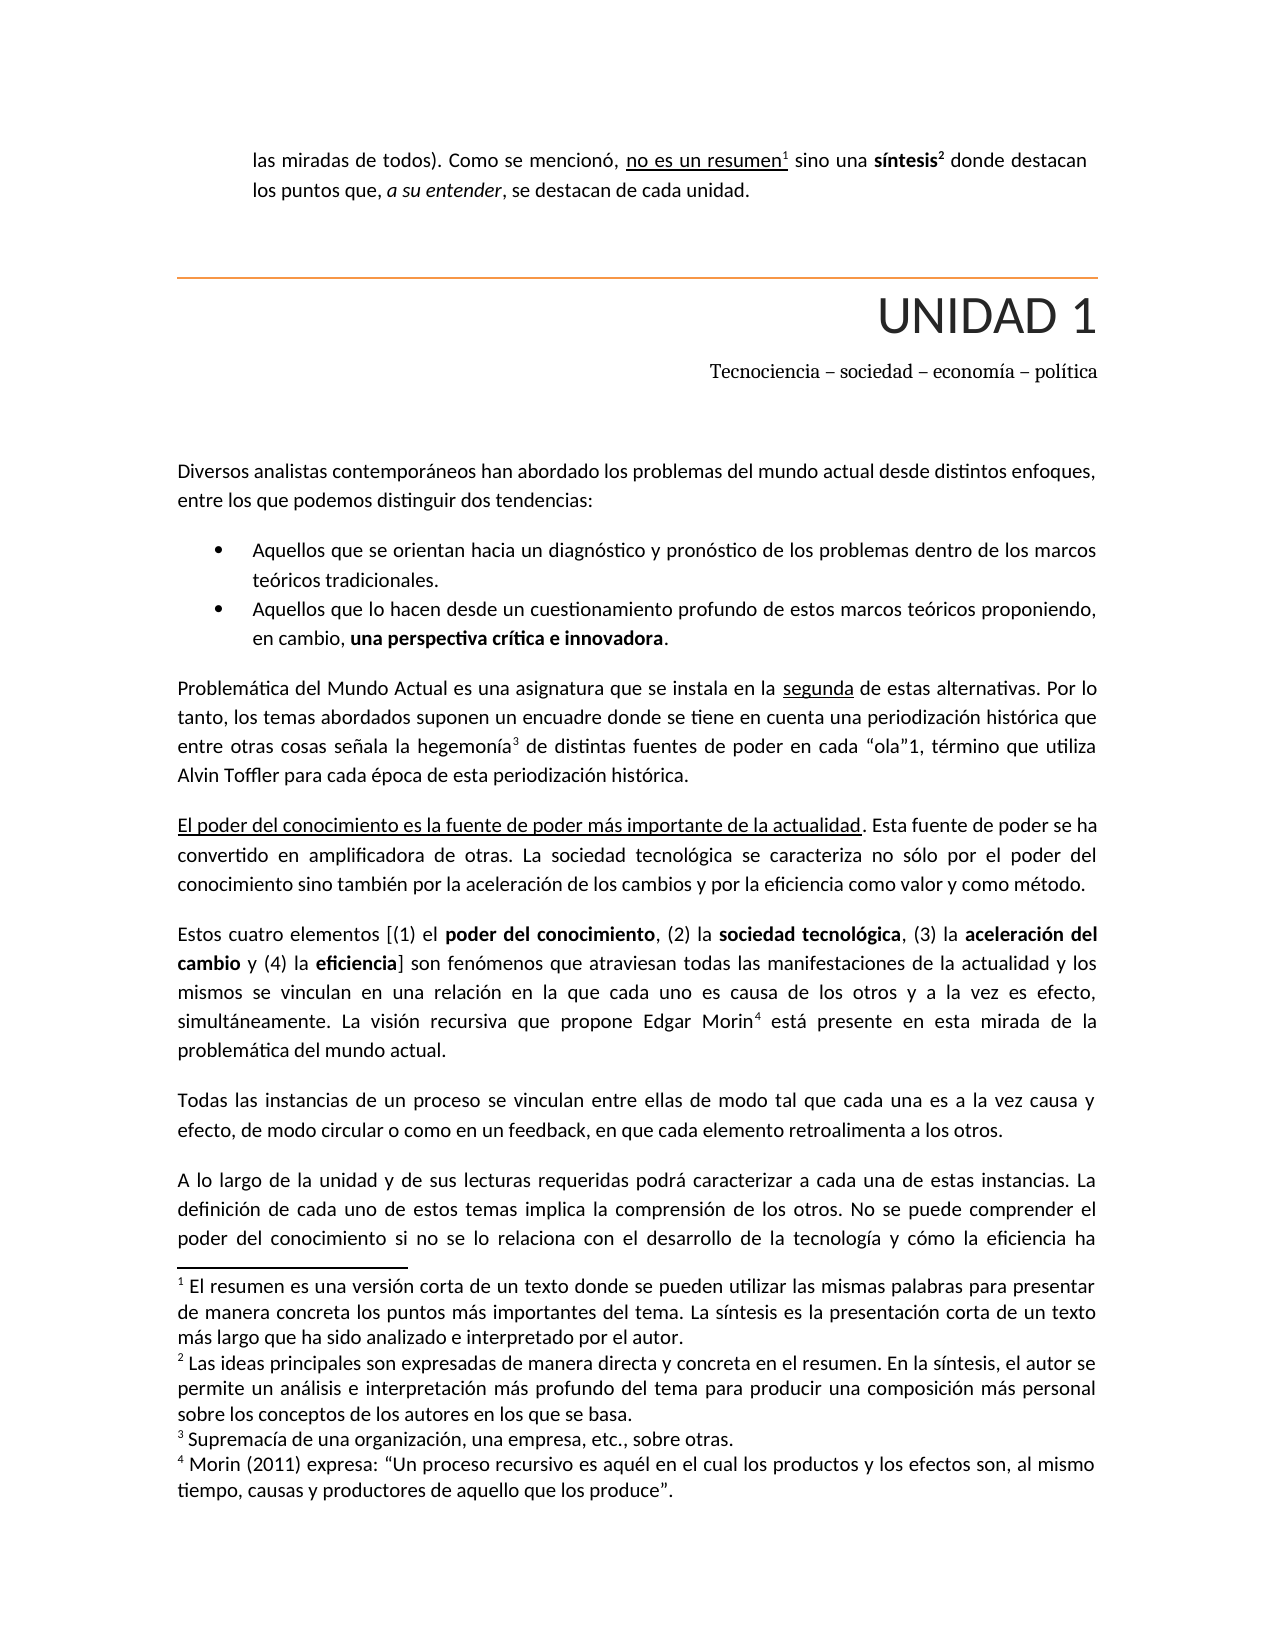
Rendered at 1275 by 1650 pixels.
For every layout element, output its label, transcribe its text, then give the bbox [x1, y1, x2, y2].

list Aquellos que lo hacen desde un cuestionamiento profundo de estos marcos teóricos proponiendo, en cambio, una perspectiva crítica e innovadora. [215, 596, 1098, 651]
text Todas las instancias de un proceso se vinculan entre ellas de modo tal que cada una es a la vez causa y efecto, de modo circular o como en un feedback, en que cada elemento retroalimenta a los otros. [177, 1088, 1098, 1142]
text El poder del conocimiento es la fuente de poder más importante de la actualidad. Esta fuente de poder se ha convertido en amplificadora de otras. La sociedad tecnológica se caracteriza no sólo por el poder del conocimiento sino también por la aceleración de los cambios y por la eficiencia como valor y como método. [177, 813, 1098, 896]
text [177, 1167, 1098, 1251]
subtitle Tecnociencia – sociedad – economía – política [177, 359, 1098, 383]
list Aquellos que se orientan hacia un diagnóstico y pronóstico de los problemas dentro de los marcos teóricos tradicionales. [215, 538, 1098, 592]
text Diversos analistas contemporáneos han abordado los problemas del mundo actual desde distintos enfoques, entre los que podemos distinguir dos tendencias: [177, 458, 1098, 513]
title UNIDAD 1 [177, 279, 1098, 347]
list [215, 148, 1087, 202]
text Estos cuatro elementos [(1) el poder del conocimiento, (2) la sociedad tecnológica, (3) la aceleración del cambio y (4) la eficiencia] son fenómenos que atraviesan todas las manifestaciones de la actualidad y los mismos se vinculan en una relación en la que cada uno es causa de los otros y a la vez es efecto, simultáneamente. La visión recursiva que propone Edgar Morin está presente en esta mirada de la problemática del mundo actual. [177, 921, 1098, 1063]
text Problemática del Mundo Actual es una asignatura que se instala en la segunda de estas alternativas. Por lo tanto, los temas abordados suponen un encuadre donde se tiene en cuenta una periodización histórica que entre otras cosas señala la hegemonía de distintas fuentes de poder en cada “ola”1, término que utiliza Alvin Toffler para cada época de esta periodización histórica. [177, 675, 1098, 788]
